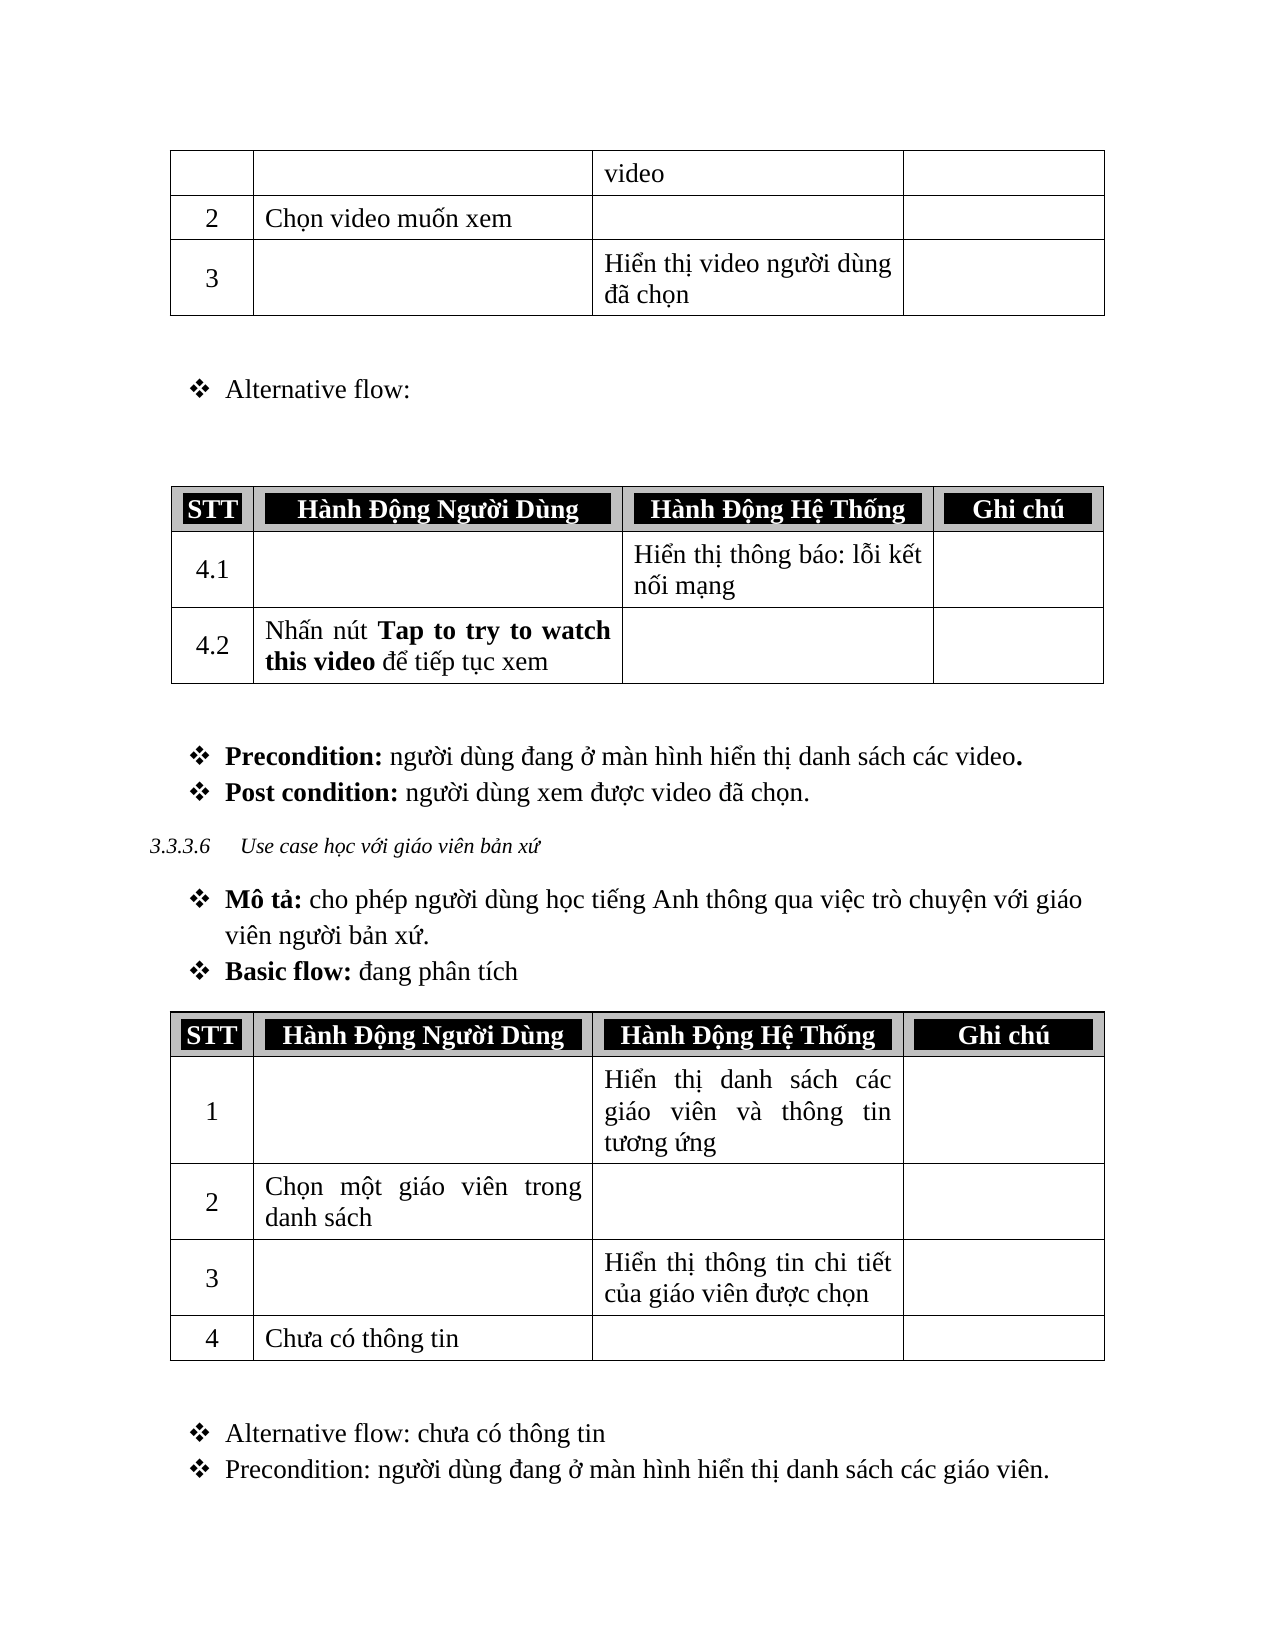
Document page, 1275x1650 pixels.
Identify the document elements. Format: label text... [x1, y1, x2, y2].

table_cell [904, 1316, 1104, 1359]
table_header STT [172, 487, 253, 531]
table_cell [904, 1240, 1104, 1315]
list Post condition: người dùng xem được video đã chọn. [187, 776, 1125, 807]
table_header Ghi chú [904, 1013, 1104, 1056]
table_cell [593, 1164, 903, 1239]
table_cell Chưa có thông tin [254, 1316, 592, 1359]
table_cell 4.1 [172, 532, 253, 607]
list Alternative flow: [187, 373, 1125, 404]
list Precondition: người dùng đang ở màn hình hiển thị danh sách các giáo viên. [187, 1453, 1125, 1484]
table_cell 2 [171, 1164, 253, 1239]
table_cell Hiển thị thông báo: lỗi kết nối mạng [623, 532, 933, 607]
table_cell 3 [171, 240, 253, 315]
table_cell Hiển thị video người dùng đã chọn [593, 240, 903, 315]
table_header STT [171, 1013, 253, 1056]
table_header Hành Động Hệ Thống [623, 487, 933, 531]
list Basic flow: đang phân tích [187, 955, 1125, 986]
table_header Ghi chú [934, 487, 1103, 531]
table_cell [904, 240, 1104, 315]
table_cell [254, 1057, 592, 1163]
table_cell [904, 1057, 1104, 1163]
subtitle Use case học với giáo viên bản xứ [150, 833, 1125, 858]
table_cell Nhấn nút Tap to try to watch this video để tiếp tục xem [254, 608, 622, 682]
table_cell 1 [171, 1057, 253, 1163]
list Precondition: người dùng đang ở màn hình hiển thị danh sách các video. [187, 740, 1125, 771]
table_cell Hiển thị danh sách các giáo viên và thông tin tương ứng [593, 1057, 903, 1163]
table_cell Hiển thị thông tin chi tiết của giáo viên được chọn [593, 1240, 903, 1315]
table_cell [623, 608, 933, 682]
table_cell [254, 151, 592, 195]
table_cell 4.2 [172, 608, 253, 682]
table_cell 4 [171, 1316, 253, 1359]
table_header Hành Động Hệ Thống [593, 1013, 903, 1056]
table_cell 3 [171, 1240, 253, 1315]
table_cell [934, 608, 1103, 682]
table_cell [254, 1240, 592, 1315]
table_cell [593, 151, 903, 195]
table_header Hành Động Người Dùng [254, 1013, 592, 1056]
table_cell [254, 532, 622, 607]
table_header Hành Động Người Dùng [254, 487, 622, 531]
list Alternative flow: chưa có thông tin [187, 1417, 1125, 1448]
list Mô tả: cho phép người dùng học tiếng Anh thông qua việc trò chuyện với giáo viên người bản xứ. [187, 883, 1125, 950]
table_cell [904, 151, 1104, 195]
table_cell 1 [171, 151, 253, 195]
table_cell [593, 1316, 903, 1359]
table_cell [904, 1164, 1104, 1239]
table_cell Chọn video muốn xem [254, 196, 592, 239]
table_cell 2 [171, 196, 253, 239]
table_cell [593, 196, 903, 239]
table_cell Chọn một giáo viên trong danh sách [254, 1164, 592, 1239]
table_cell [254, 240, 592, 315]
table_cell [934, 532, 1103, 607]
table_cell [904, 196, 1104, 239]
